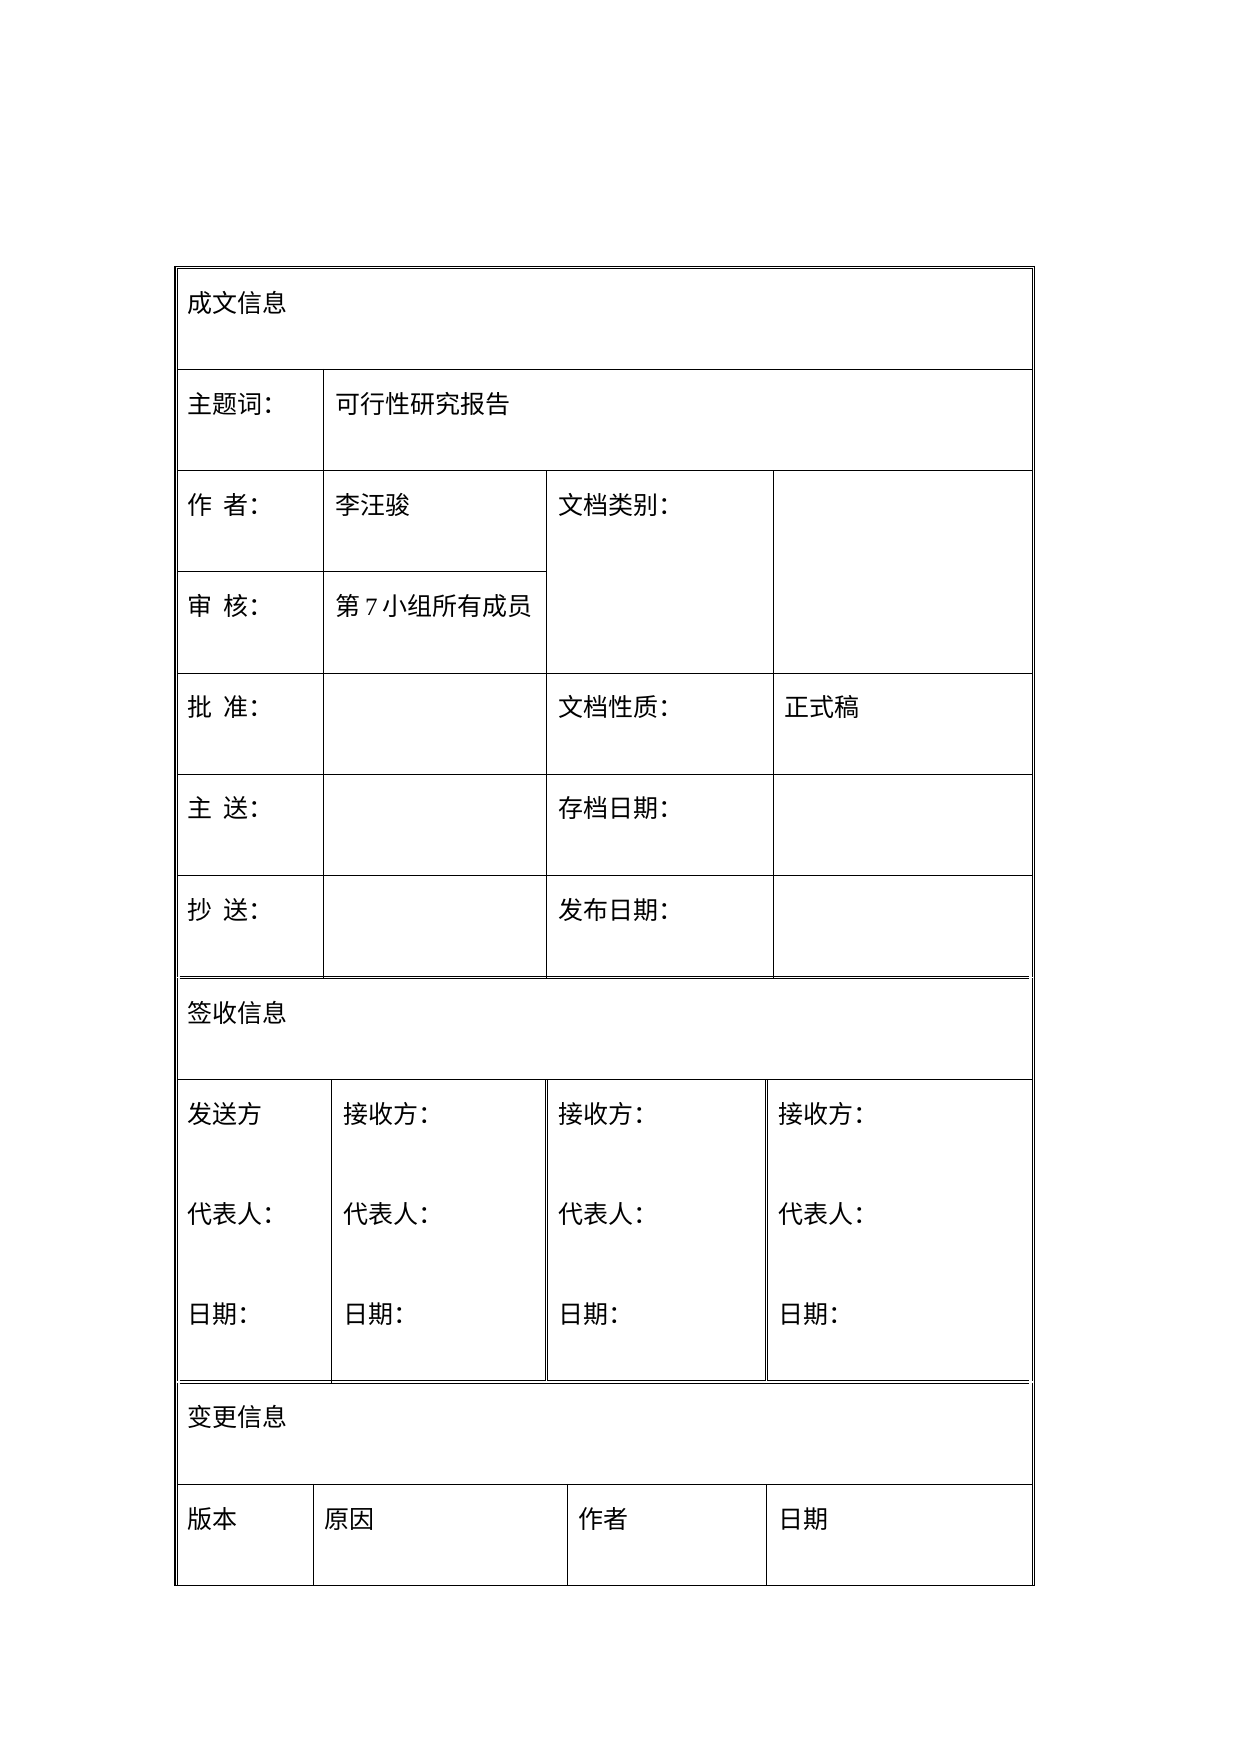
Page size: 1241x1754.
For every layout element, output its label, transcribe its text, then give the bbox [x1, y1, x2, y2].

table_cell 变更信息 [176, 1380, 1033, 1484]
table_cell 代表人： [332, 1180, 545, 1280]
table_cell 接收方： [548, 1080, 765, 1180]
table_cell 正式稿 [774, 674, 1032, 773]
table_cell 代表人： [178, 1180, 331, 1280]
table_cell 版本 [178, 1485, 313, 1585]
table_cell 批 准： [178, 674, 323, 773]
table_cell 主题词： [178, 370, 323, 470]
table_cell 文档类别： [547, 471, 773, 672]
table_cell 日期： [178, 1280, 331, 1380]
table_cell 日期： [548, 1280, 765, 1380]
table_cell 代表人： [768, 1180, 1032, 1280]
table_cell 文档性质： [547, 674, 773, 773]
table_cell 作 者： [178, 471, 323, 571]
table_cell 接收方： [768, 1080, 1032, 1180]
table_cell 审 核： [178, 572, 323, 672]
table_cell [774, 471, 1032, 672]
table_cell 主 送： [178, 775, 323, 875]
table_header 成文信息 [178, 269, 1032, 369]
table_cell [324, 775, 546, 875]
table_cell 作者 [568, 1485, 766, 1585]
table_cell 日期 [767, 1485, 1032, 1585]
table_cell [774, 775, 1032, 875]
table_cell 第7小组所有成员 [324, 572, 546, 672]
table_cell 签收信息 [178, 976, 1032, 1079]
table_cell 日期： [768, 1280, 1032, 1380]
table_cell [324, 674, 546, 773]
table_cell [324, 876, 546, 976]
table_cell 可行性研究报告 [324, 370, 1032, 470]
table_cell 抄 送： [178, 876, 323, 976]
table_cell 日期： [332, 1280, 545, 1380]
table_cell 发布日期： [547, 876, 773, 976]
table_cell 接收方： [332, 1080, 545, 1180]
table_cell 原因 [314, 1485, 567, 1585]
table_cell [774, 876, 1032, 976]
table_cell 李汪骏 [324, 471, 546, 571]
table_cell 发送方 [178, 1080, 331, 1180]
table_cell 存档日期： [547, 775, 773, 875]
table_cell 代表人： [548, 1180, 765, 1280]
